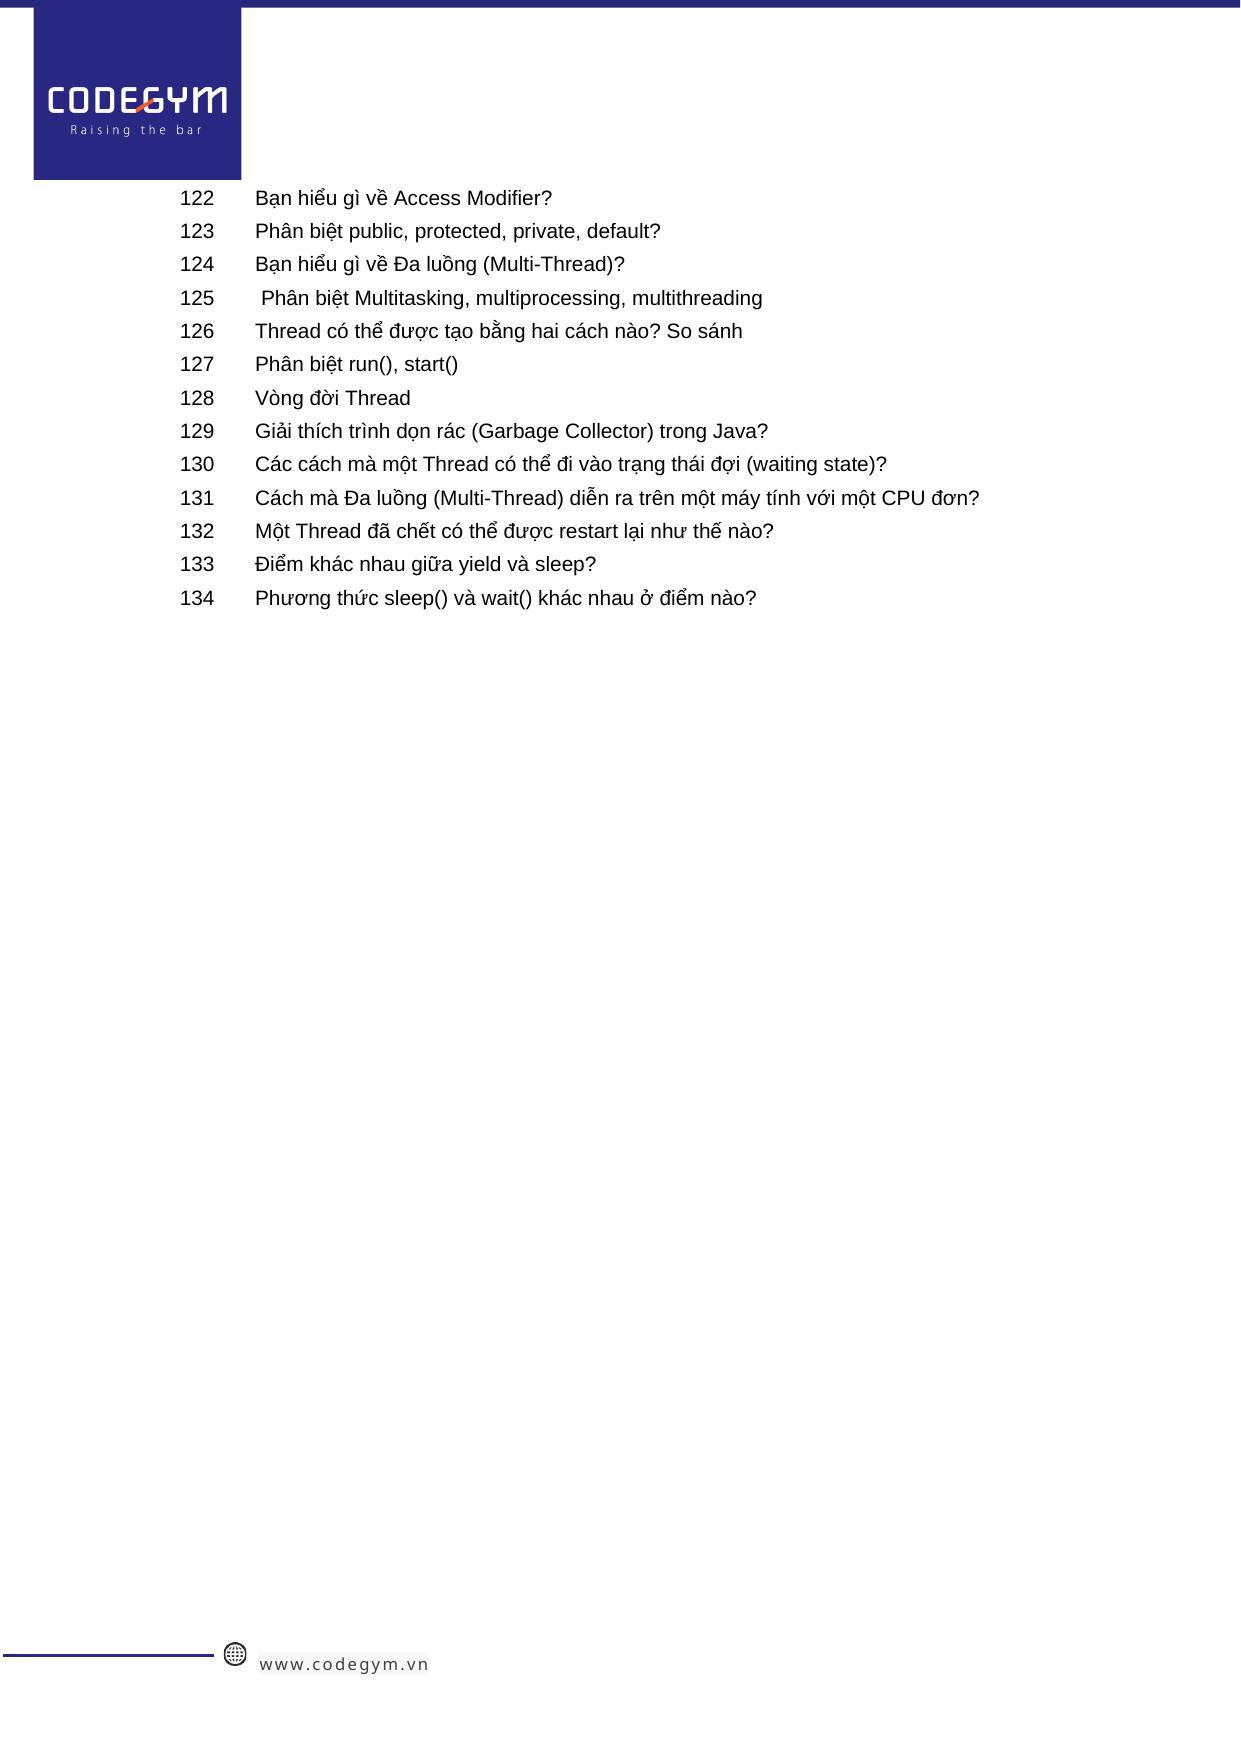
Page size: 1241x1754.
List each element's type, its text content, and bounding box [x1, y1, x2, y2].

table_cell Phân biệt public, protected, private, default? [244, 214, 1087, 247]
table_cell 131 [150, 481, 244, 514]
table_cell Phân biệt run(), start() [244, 347, 1087, 381]
picture [32, 0, 242, 179]
table_cell 123 [150, 214, 244, 247]
table_cell Giải thích trình dọn rác (Garbage Collector) trong Java? [244, 414, 1087, 447]
table_cell Vòng đời Thread [244, 381, 1087, 414]
table_cell 130 [150, 447, 244, 481]
table_cell Điểm khác nhau giữa yield và sleep? [244, 547, 1087, 581]
table_cell Bạn hiểu gì về Đa luồng (Multi-Thread)? [244, 247, 1087, 281]
table_cell 133 [150, 547, 244, 581]
table_cell Bạn hiểu gì về Access Modifier? [244, 181, 1087, 214]
table_cell Các cách mà một Thread có thể đi vào trạng thái đợi (waiting state)? [244, 447, 1087, 481]
table_cell 128 [150, 381, 244, 414]
table_cell 132 [150, 514, 244, 547]
table_cell 124 [150, 247, 244, 281]
table_cell Phương thức sleep() và wait() khác nhau ở điểm nào? [244, 581, 1087, 614]
table_cell Thread có thể được tạo bằng hai cách nào? So sánh [244, 314, 1087, 347]
table_cell 134 [150, 581, 244, 614]
table_cell 127 [150, 347, 244, 381]
table_cell Phân biệt Multitasking, multiprocessing, multithreading [244, 281, 1087, 314]
table_cell 126 [150, 314, 244, 347]
table_cell Cách mà Đa luồng (Multi-Thread) diễn ra trên một máy tính với một CPU đơn? [244, 481, 1087, 514]
table_cell Một Thread đã chết có thể được restart lại như thế nào? [244, 514, 1087, 547]
table_cell 125 [150, 281, 244, 314]
table_cell 122 [150, 181, 244, 214]
picture [223, 1642, 247, 1666]
table_cell 129 [150, 414, 244, 447]
